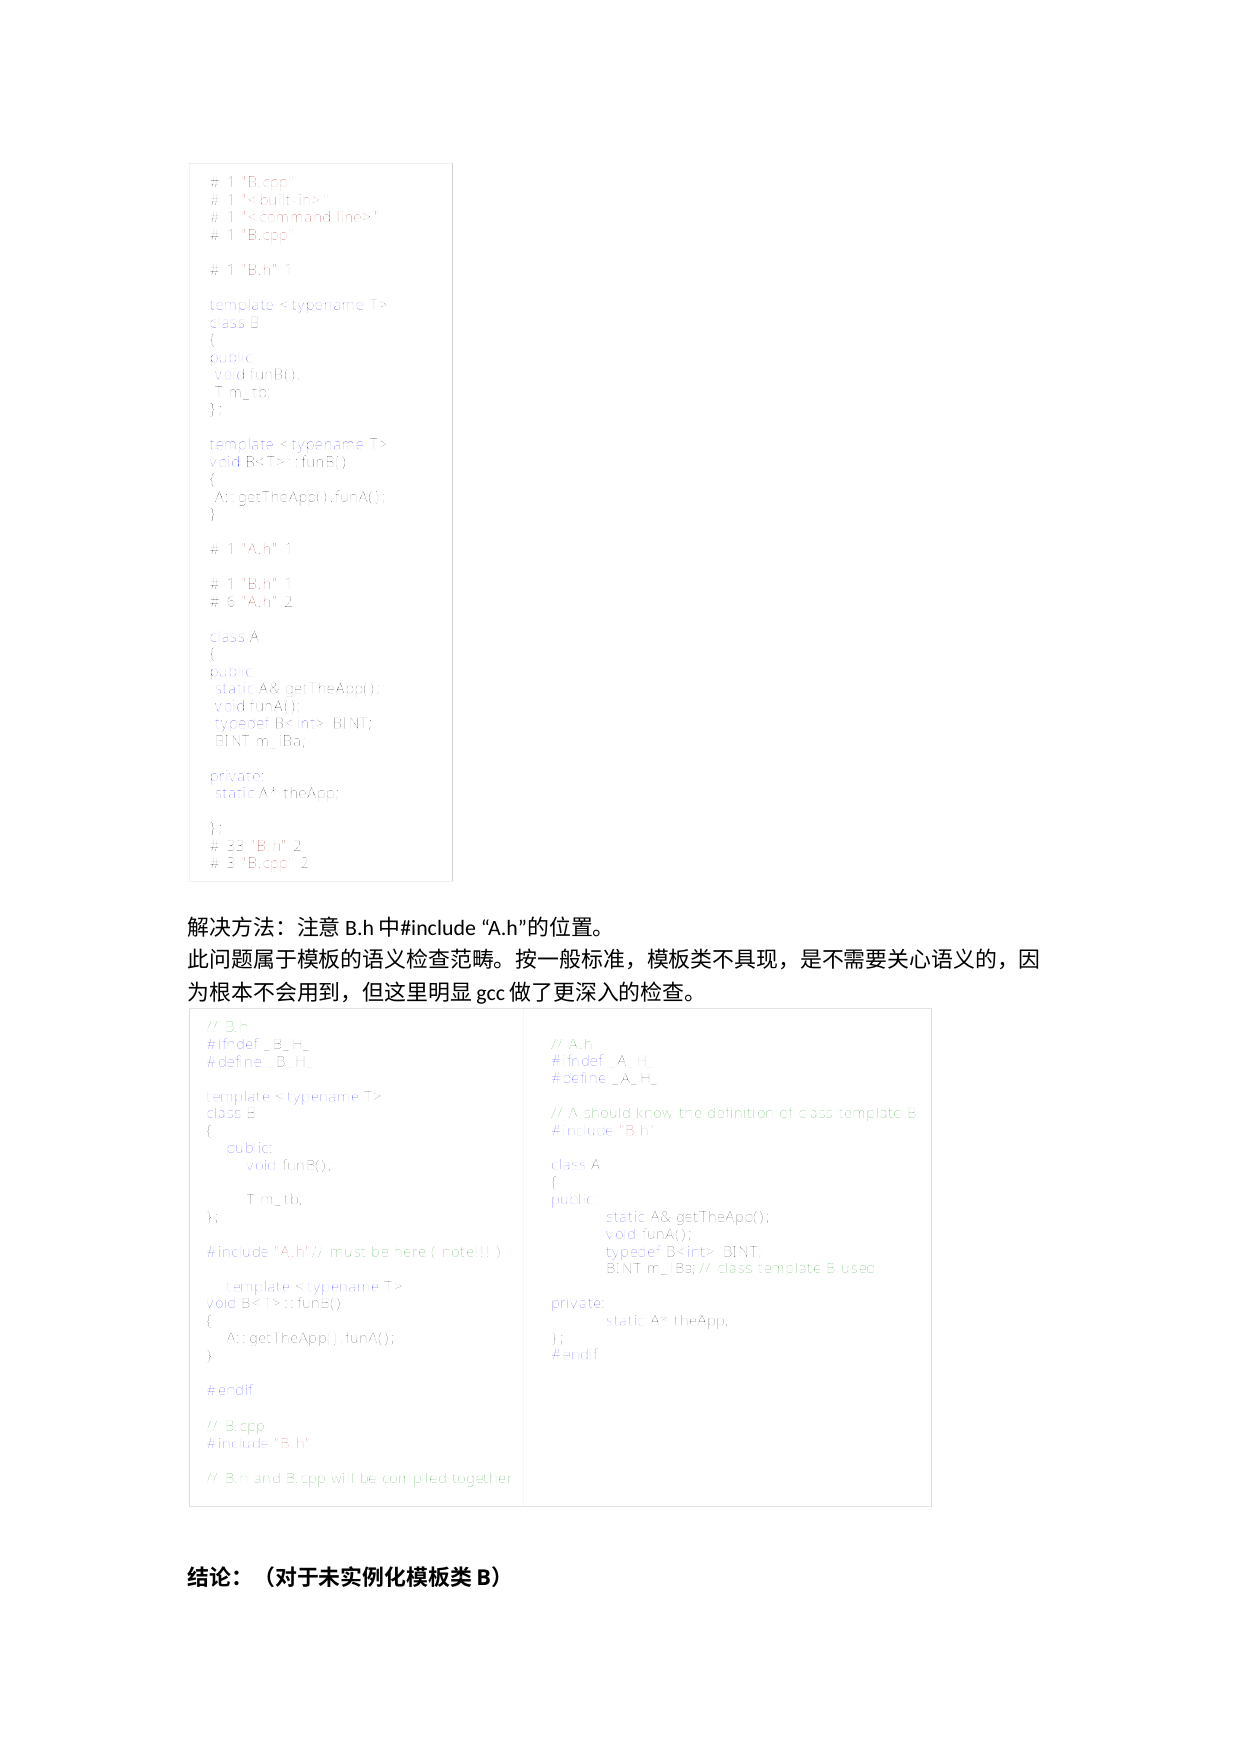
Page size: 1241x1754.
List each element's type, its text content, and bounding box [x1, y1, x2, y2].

text 结论：（对于未实例化模板类B） [187, 1559, 1053, 1592]
text 解决方法：注意B.h中#include “A.h”的位置。 [187, 909, 1053, 942]
text 此问题属于模板的语义检查范畴。按一般标准，模板类不具现，是不需要关心语义的，因为根本不会用到，但这里明显gcc做了更深入的检查。 [187, 942, 1053, 1007]
